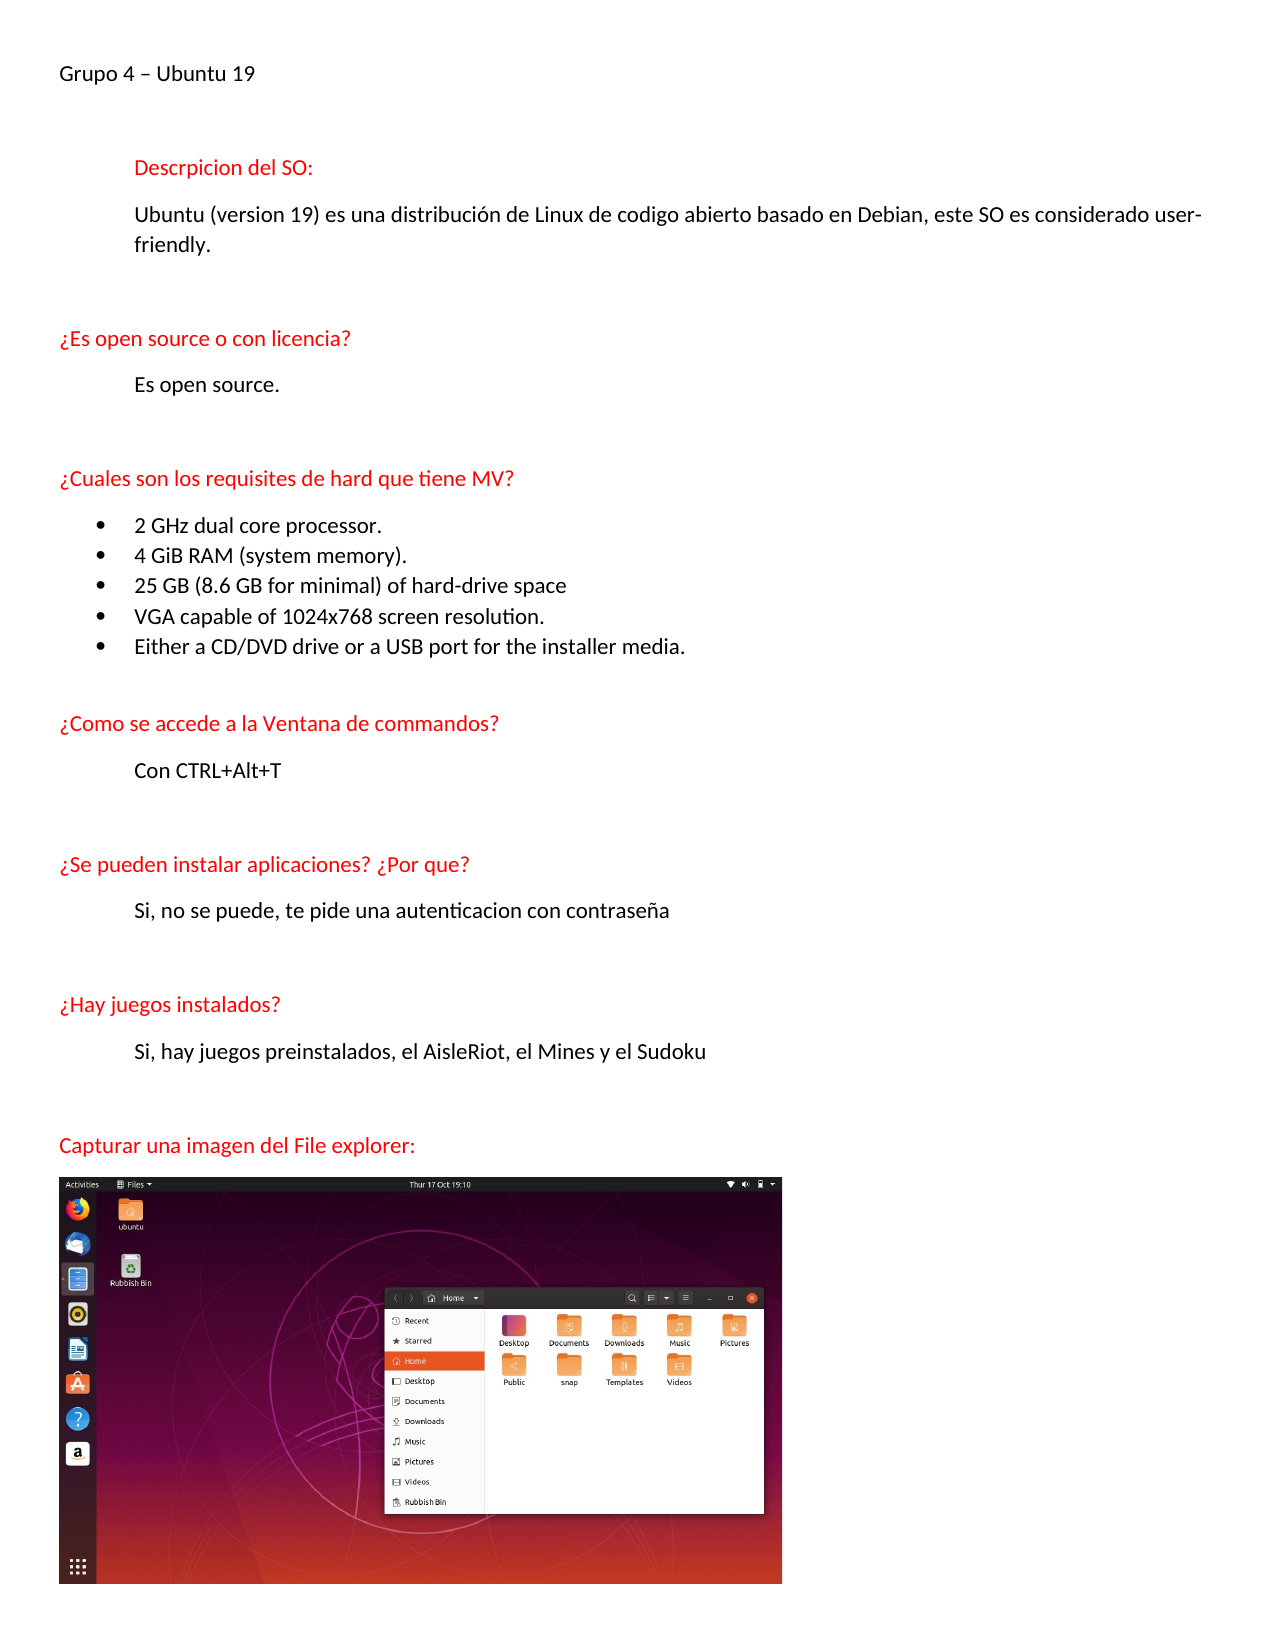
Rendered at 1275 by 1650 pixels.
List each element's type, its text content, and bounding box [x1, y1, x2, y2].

text Es open source. [59, 371, 1216, 398]
picture [59, 1177, 783, 1584]
text ¿Es open source o con licencia? [59, 324, 1216, 352]
text Si, hay juegos preinstalados, el AisleRiot, el Mines y el Sudoku [134, 1037, 1216, 1065]
text Si, no se puede, te pide una autenticacion con contraseña [59, 897, 1216, 924]
text ¿Como se accede a la Ventana de commandos? [59, 709, 1216, 737]
list 25 GB (8.6 GB for minimal) of hard-drive space [97, 572, 1216, 599]
text ¿Se pueden instalar aplicaciones? ¿Por que? [59, 850, 1216, 878]
text Con CTRL+Alt+T [59, 756, 1216, 784]
text Capturar una imagen del File explorer: [59, 1131, 1216, 1159]
list VGA capable of 1024x768 screen resolution. [97, 602, 1216, 630]
list 2 GHz dual core processor. [97, 511, 1216, 539]
text Grupo 4 – Ubuntu 19 [59, 59, 1216, 87]
text ¿Hay juegos instalados? [59, 990, 1216, 1018]
list 4 GiB RAM (system memory). [97, 541, 1216, 569]
text Ubuntu (version 19) es una distribución de Linux de codigo abierto basado en Debian, este SO es considerado user-friendly. [134, 200, 1216, 258]
list Either a CD/DVD drive or a USB port for the installer media. [97, 632, 1216, 660]
text ¿Cuales son los requisites de hard que tiene MV? [59, 464, 1216, 492]
text Descrpicion del SO: [59, 153, 1216, 181]
